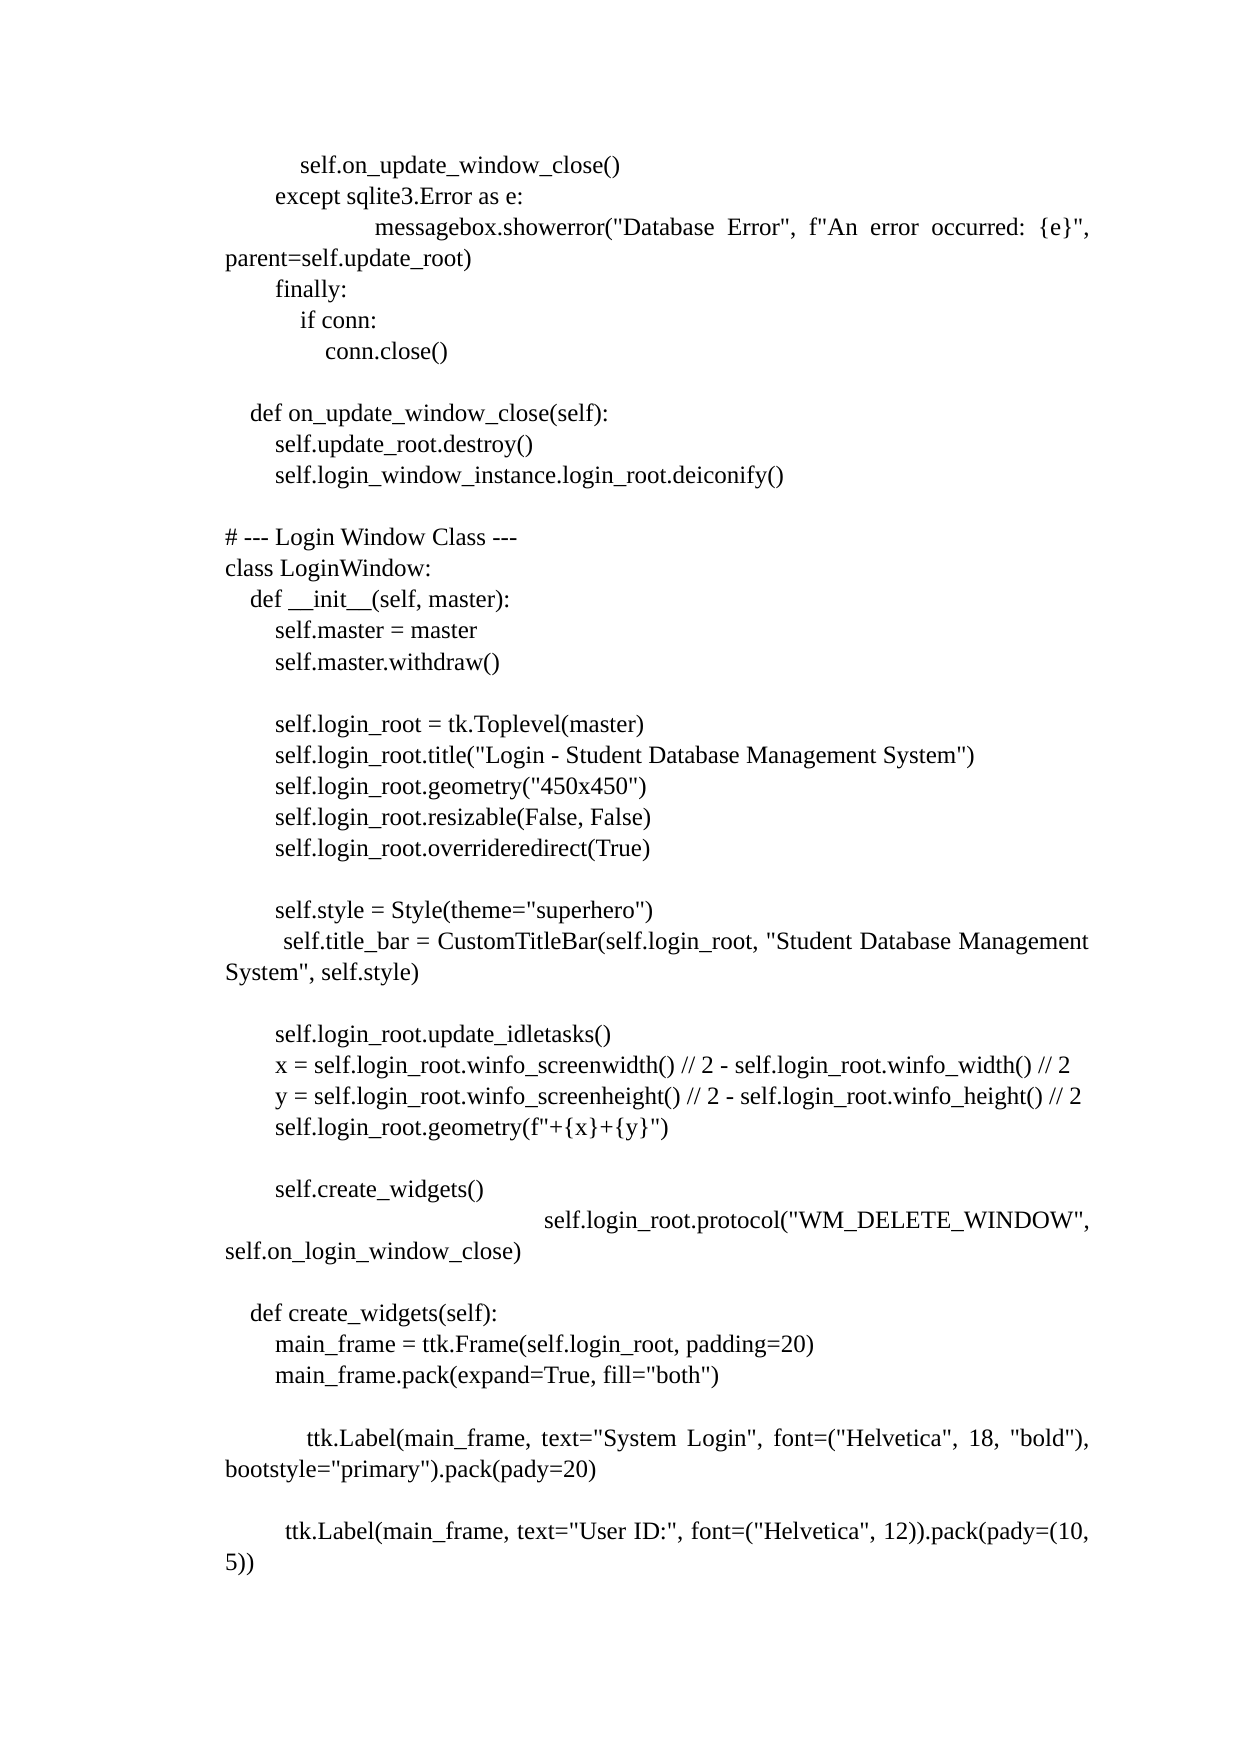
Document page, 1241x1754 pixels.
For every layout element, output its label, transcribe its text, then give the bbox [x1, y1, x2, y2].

text ttk.Label(main_frame, text="User ID:", font=("Helvetica", 12)).pack(pady=(10, 5)) [225, 1516, 1090, 1576]
text self.create_widgets() [225, 1174, 1090, 1203]
text self.login_window_instance.login_root.deiconify() [225, 460, 1090, 489]
text class LoginWindow: [225, 553, 1090, 582]
text self.login_root.protocol("WM_DELETE_WINDOW", self.on_login_window_close) [225, 1205, 1090, 1265]
text def on_update_window_close(self): [225, 398, 1090, 427]
text self.login_root.title("Login - Student Database Management System") [225, 740, 1090, 768]
text def __init__(self, master): [225, 584, 1090, 613]
text self.master.withdraw() [225, 647, 1090, 675]
text self.login_root.update_idletasks() [225, 1019, 1090, 1048]
text main_frame = ttk.Frame(self.login_root, padding=20) [225, 1329, 1090, 1358]
text self.login_root.overrideredirect(True) [225, 833, 1090, 862]
text y = self.login_root.winfo_screenheight() // 2 - self.login_root.winfo_height() // 2 [225, 1081, 1090, 1110]
text messagebox.showerror("Database Error", f"An error occurred: {e}", parent=self.update_root) [225, 212, 1090, 272]
text self.login_root.resizable(False, False) [225, 802, 1090, 831]
text conn.close() [225, 336, 1090, 365]
text self.login_root.geometry("450x450") [225, 771, 1090, 799]
text if conn: [225, 305, 1090, 334]
text self.update_root.destroy() [225, 429, 1090, 458]
text except sqlite3.Error as e: [225, 181, 1090, 210]
text # --- Login Window Class --- [225, 522, 1090, 551]
text self.login_root.geometry(f"+{x}+{y}") [225, 1112, 1090, 1141]
text main_frame.pack(expand=True, fill="both") [225, 1361, 1090, 1389]
text self.on_update_window_close() [225, 150, 1090, 179]
text ttk.Label(main_frame, text="System Login", font=("Helvetica", 18, "bold"), bootstyle="primary").pack(pady=20) [225, 1423, 1090, 1482]
text self.master = master [225, 616, 1090, 644]
text self.login_root = tk.Toplevel(master) [225, 709, 1090, 737]
text def create_widgets(self): [225, 1298, 1090, 1327]
text finally: [225, 274, 1090, 303]
text x = self.login_root.winfo_screenwidth() // 2 - self.login_root.winfo_width() // 2 [225, 1050, 1090, 1079]
text self.style = Style(theme="superhero") [225, 895, 1090, 924]
text self.title_bar = CustomTitleBar(self.login_root, "Student Database Management System", self.style) [225, 926, 1090, 986]
